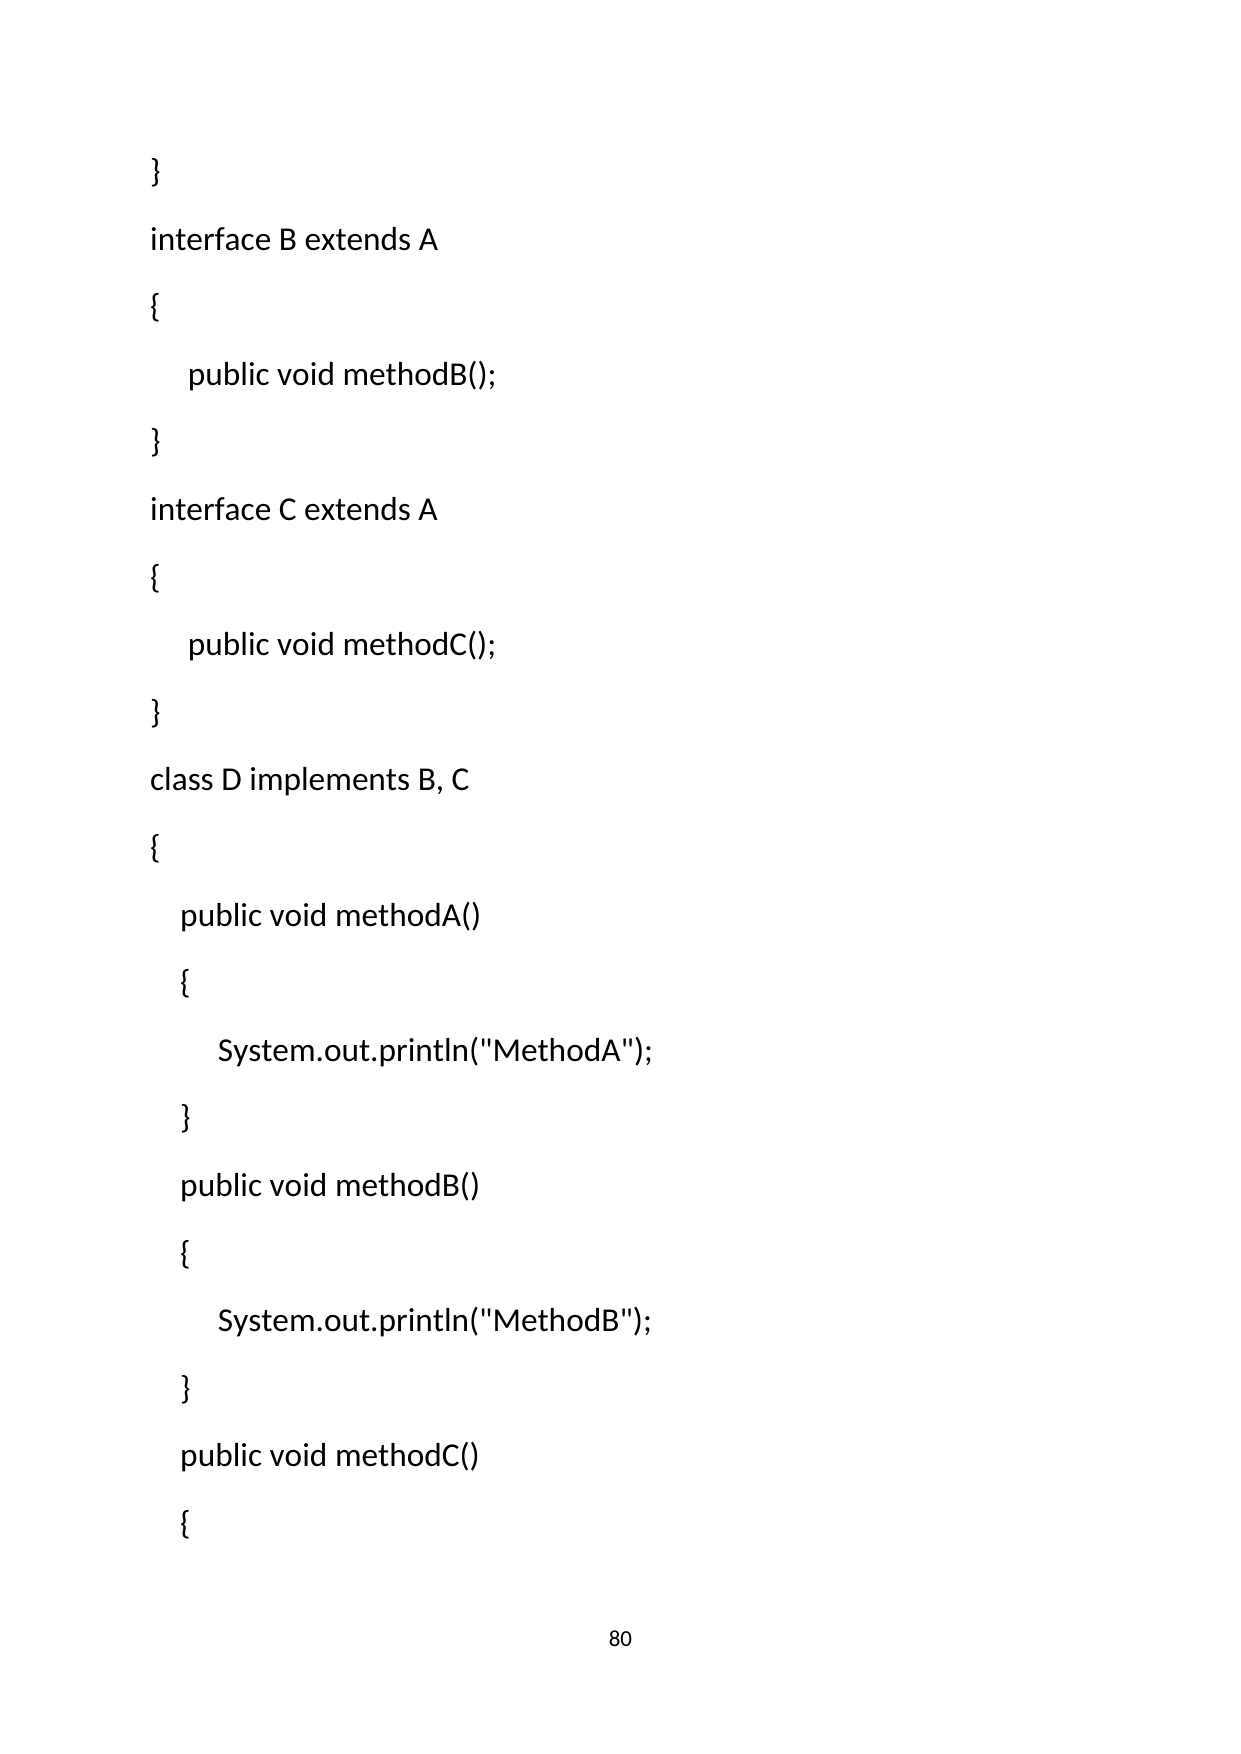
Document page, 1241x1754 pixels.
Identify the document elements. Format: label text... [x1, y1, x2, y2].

text public void methodC(); [150, 623, 1090, 664]
text public void methodA() [150, 894, 1090, 934]
text public void methodB() [150, 1164, 1090, 1205]
text } [150, 420, 1090, 461]
text public void methodB(); [150, 353, 1090, 393]
text public void methodC() [150, 1434, 1090, 1475]
text { [150, 1502, 1090, 1543]
text } [150, 691, 1090, 732]
text } [150, 1367, 1090, 1408]
text interface C extends A [150, 488, 1090, 529]
text interface B extends A [150, 218, 1090, 258]
text } [150, 150, 1090, 191]
text { [150, 826, 1090, 867]
text } [150, 1096, 1090, 1137]
text System.out.println("MethodA"); [150, 1029, 1090, 1069]
text System.out.println("MethodB"); [150, 1299, 1090, 1340]
text class D implements B, C [150, 758, 1090, 799]
text { [150, 556, 1090, 596]
text { [150, 961, 1090, 1002]
text { [150, 285, 1090, 326]
text { [150, 1232, 1090, 1272]
